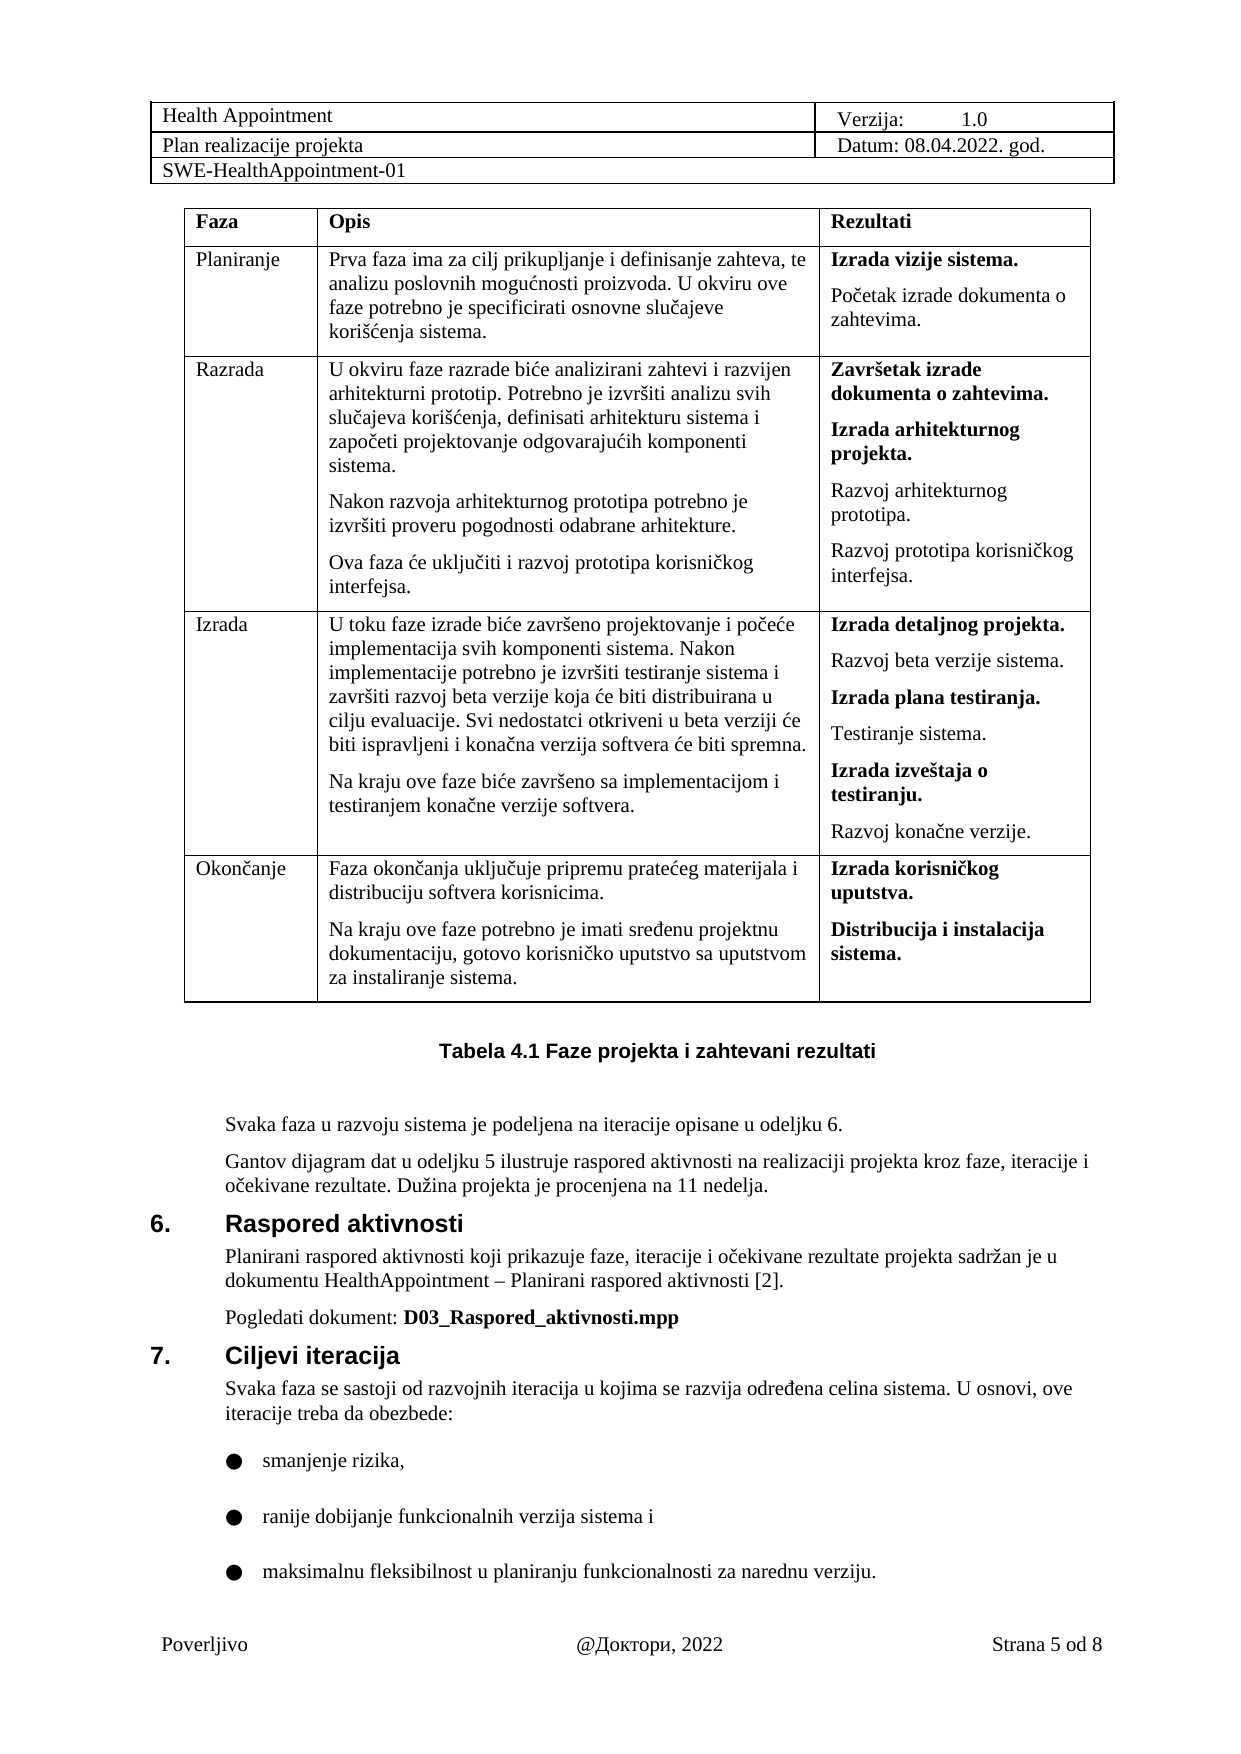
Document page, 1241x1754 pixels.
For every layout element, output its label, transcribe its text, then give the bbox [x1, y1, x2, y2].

text Svaka faza u razvoju sistema je podeljena na iteracije opisane u odeljku 6. [225, 1112, 1090, 1136]
table_cell Završetak izrade dokumenta o zahtevima. Izrada arhitekturnog projekta. Razvoj arhitekturnog prototipa. Razvoj prototipa korisničkog interfejsa. [820, 357, 1090, 611]
table_cell Planiranje [185, 247, 317, 356]
text Planirani raspored aktivnosti koji prikazuje faze, iteracije i očekivane rezultate projekta sadržan je u dokumentu HealthAppointment – Planirani raspored aktivnosti [2]. [225, 1244, 1090, 1292]
text Gantov dijagram dat u odeljku 5 ilustruje raspored aktivnosti na realizaciji projekta kroz faze, iteracije i očekivane rezultate. Dužina projekta je procenjena na 11 nedelja. [225, 1148, 1090, 1197]
table_header Opis [318, 209, 819, 246]
table_cell Izrada korisničkog uputstva. Distribucija i instalacija sistema. [820, 856, 1090, 1001]
table_cell Razrada [185, 357, 317, 611]
table_header Rezultati [820, 209, 1090, 246]
subtitle Raspored aktivnosti [150, 1209, 1090, 1238]
table_cell U toku faze izrade biće završeno projektovanje i počeće implementacija svih komponenti sistema. Nakon implementacije potrebno je izvršiti testiranje sistema i završiti razvoj beta verzije koja će biti distribuirana u cilju evaluacije. Svi nedostatci otkriveni u beta verziji će biti ispravljeni i konačna verzija softvera će biti spremna. Na kraju ove faze biće završeno sa implementacijom i testiranjem konačne verzije softvera. [318, 612, 819, 855]
table_cell Okončanje [185, 856, 317, 1001]
text Pogledati dokument: D03_Raspored_aktivnosti.mpp [225, 1305, 1090, 1329]
table_cell Faza okončanja uključuje pripremu pratećeg materijala i distribuciju softvera korisnicima. Na kraju ove faze potrebno je imati sređenu projektnu dokumentaciju, gotovo korisničko uputstvo sa uputstvom za instaliranje sistema. [318, 856, 819, 1001]
text Svaka faza se sastoji od razvojnih iteracija u kojima se razvija određena celina sistema. U osnovi, ove iteracije treba da obezbede: [225, 1376, 1090, 1424]
table_cell U okviru faze razrade biće analizirani zahtevi i razvijen arhitekturni prototip. Potrebno je izvršiti analizu svih slučajeva korišćenja, definisati arhitekturu sistema i započeti projektovanje odgovarajućih komponenti sistema. Nakon razvoja arhitekturnog prototipa potrebno je izvršiti proveru pogodnosti odabrane arhitekture. Ova faza će uključiti i razvoj prototipa korisničkog interfejsa. [318, 357, 819, 611]
list ranije dobijanje funkcionalnih verzija sistema i [225, 1492, 1090, 1535]
list smanjenje rizika, [225, 1437, 1090, 1480]
subtitle Ciljevi iteracija [150, 1341, 1090, 1370]
table_cell Izrada detaljnog projekta. Razvoj beta verzije sistema. Izrada plana testiranja. Testiranje sistema. Izrada izveštaja o testiranju. Razvoj konačne verzije. [820, 612, 1090, 855]
table_cell Izrada [185, 612, 317, 855]
table_cell Prva faza ima za cilj prikupljanje i definisanje zahteva, te analizu poslovnih mogućnosti proizvoda. U okviru ove faze potrebno je specificirati osnovne slučajeve korišćenja sistema. [318, 247, 819, 356]
list maksimalnu fleksibilnost u planiranju funkcionalnosti za narednu verziju. [225, 1547, 1090, 1590]
text Tabela 4.1 Faze projekta i zahtevani rezultati [225, 1039, 1090, 1063]
table_header Faza [185, 209, 317, 246]
table_cell Izrada vizije sistema. Početak izrade dokumenta o zahtevima. [820, 247, 1090, 356]
